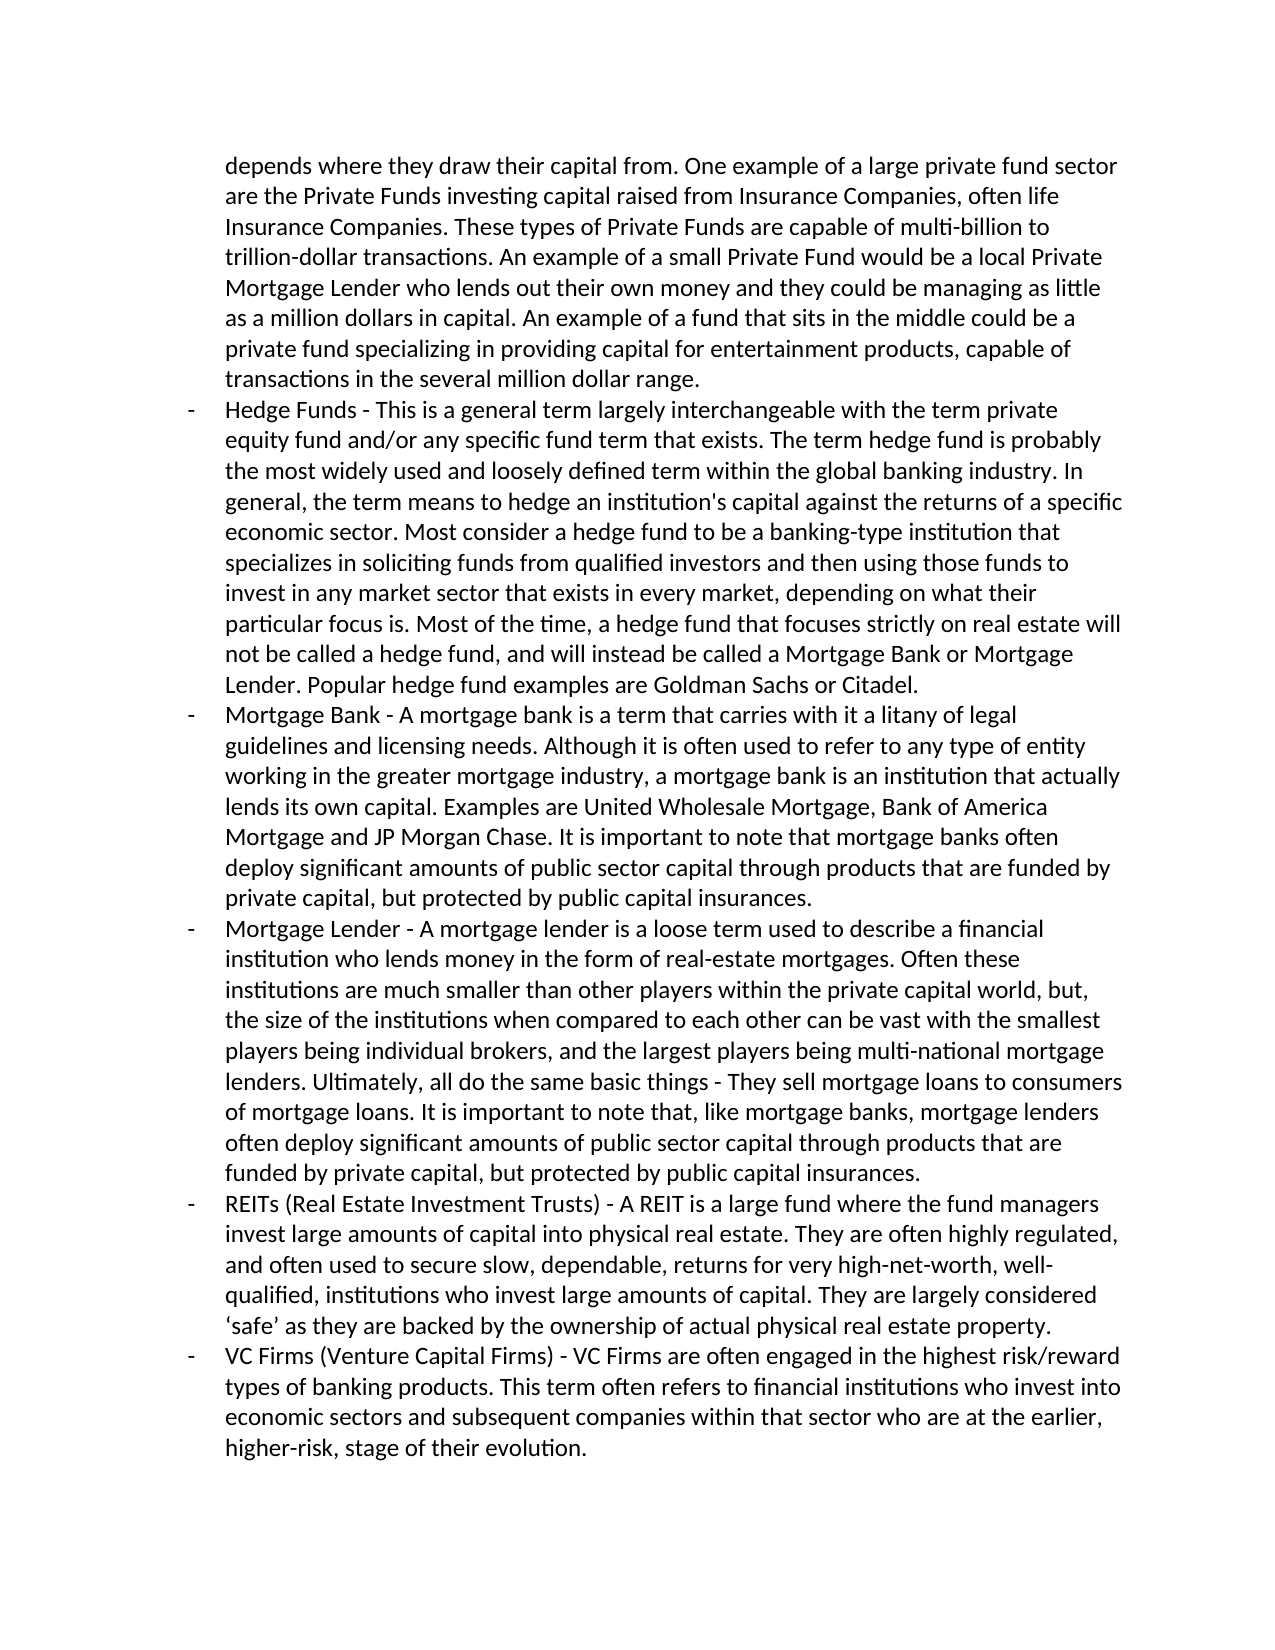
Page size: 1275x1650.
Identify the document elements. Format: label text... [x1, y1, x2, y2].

list REITs (Real Estate Investment Trusts) - A REIT is a large fund where the fund managers invest large amounts of capital into physical real estate. They are often highly regulated, and often used to secure slow, dependable, returns for very high-net-worth, well-qualified, institutions who invest large amounts of capital. They are largely considered ‘safe’ as they are backed by the ownership of actual physical real estate property. [187, 1188, 1125, 1340]
list Mortgage Bank - A mortgage bank is a term that carries with it a litany of legal guidelines and licensing needs. Although it is often used to refer to any type of entity working in the greater mortgage industry, a mortgage bank is an institution that actually lends its own capital. Examples are United Wholesale Mortgage, Bank of America Mortgage and JP Morgan Chase. It is important to note that mortgage banks often deploy significant amounts of public sector capital through products that are funded by private capital, but protected by public capital insurances. [187, 699, 1125, 913]
list VC Firms (Venture Capital Firms) - VC Firms are often engaged in the highest risk/reward types of banking products. This term often refers to financial institutions who invest into economic sectors and subsequent companies within that sector who are at the earlier, higher-risk, stage of their evolution. [187, 1340, 1125, 1462]
list Mortgage Lender - A mortgage lender is a loose term used to describe a financial institution who lends money in the form of real-estate mortgages. Often these institutions are much smaller than other players within the private capital world, but, the size of the institutions when compared to each other can be vast with the smallest players being individual brokers, and the largest players being multi-national mortgage lenders. Ultimately, all do the same basic things - They sell mortgage loans to consumers of mortgage loans. It is important to note that, like mortgage banks, mortgage lenders often deploy significant amounts of public sector capital through products that are funded by private capital, but protected by public capital insurances. [187, 913, 1125, 1188]
list Hedge Funds - This is a general term largely interchangeable with the term private equity fund and/or any specific fund term that exists. The term hedge fund is probably the most widely used and loosely defined term within the global banking industry. In general, the term means to hedge an institution's capital against the returns of a specific economic sector. Most consider a hedge fund to be a banking-type institution that specializes in soliciting funds from qualified investors and then using those funds to invest in any market sector that exists in every market, depending on what their particular focus is. Most of the time, a hedge fund that focuses strictly on real estate will not be called a hedge fund, and will instead be called a Mortgage Bank or Mortgage Lender. Popular hedge fund examples are Goldman Sachs or Citadel. [187, 394, 1125, 699]
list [187, 150, 1125, 394]
